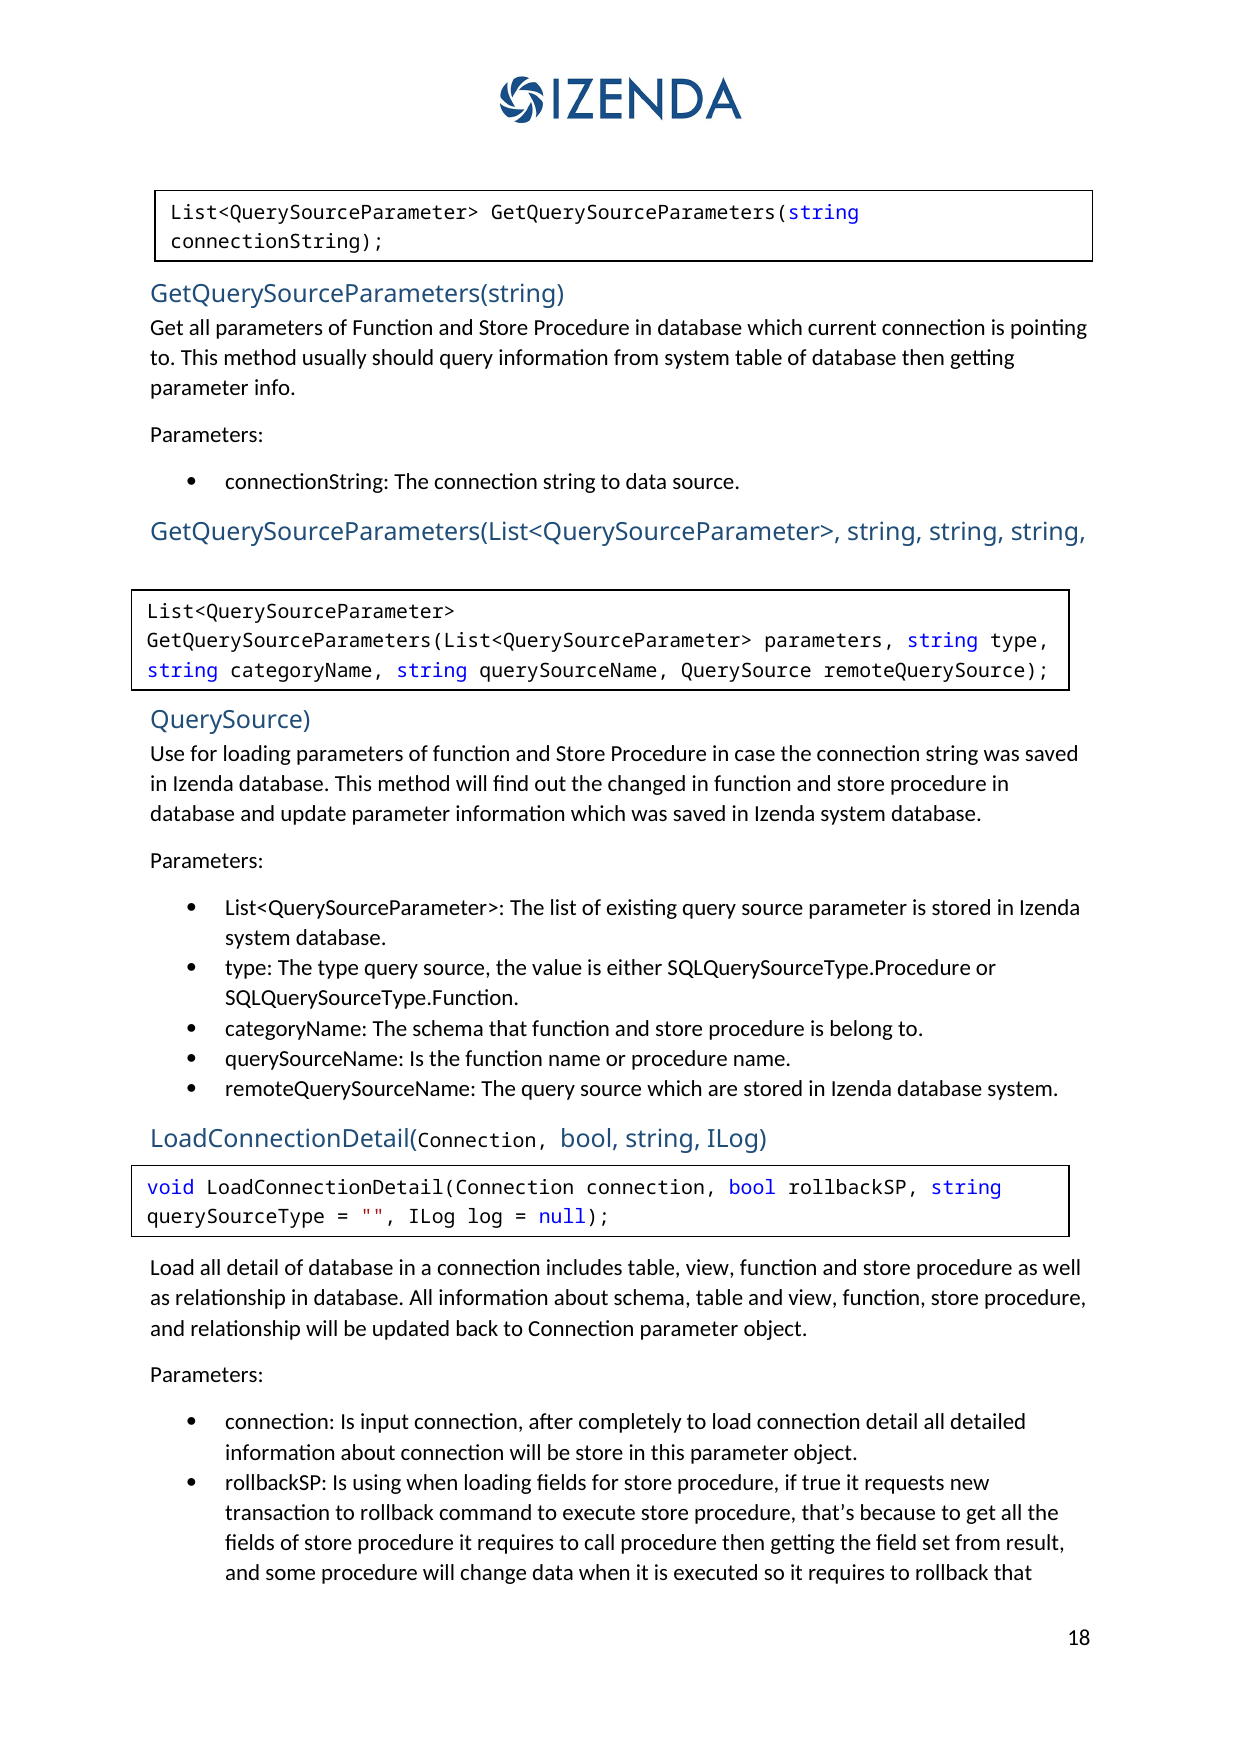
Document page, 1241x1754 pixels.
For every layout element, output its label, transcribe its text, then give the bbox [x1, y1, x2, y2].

list querySourceName: Is the function name or procedure name. [187, 1044, 1090, 1072]
subtitle GetQuerySourceParameters(List<QuerySourceParameter>, string, string, string, QuerySource) [150, 514, 1090, 736]
list List<QuerySourceParameter>: The list of existing query source parameter is stored in Izenda system database. [187, 893, 1090, 951]
list categoryName: The schema that function and store procedure is belong to. [187, 1014, 1090, 1042]
text Use for loading parameters of function and Store Procedure in case the connection string was saved in Izenda database. This method will find out the changed in function and store procedure in database and update parameter information which was saved in Izenda system database. [150, 739, 1090, 827]
picture [497, 75, 743, 125]
list connection: Is input connection, after completely to load connection detail all detailed information about connection will be store in this parameter object. [187, 1407, 1090, 1466]
list connectionString: The connection string to data source. [187, 467, 1090, 495]
subtitle LoadConnectionDetail(Connection, bool, string, ILog) [150, 1121, 1090, 1155]
text Parameters: [150, 1361, 1090, 1388]
text Get all parameters of Function and Store Procedure in database which current connection is pointing to. This method usually should query information from system table of database then getting parameter info. [150, 313, 1090, 401]
text Parameters: [150, 420, 1090, 448]
list remoteQuerySourceName: The query source which are stored in Izenda database system. [187, 1074, 1090, 1102]
subtitle GetQuerySourceParameters(string) [150, 150, 1090, 310]
list type: The type query source, the value is either SQLQuerySourceType.Procedure or SQLQuerySourceType.Function. [187, 953, 1090, 1012]
text Load all detail of database in a connection includes table, view, function and store procedure as well as relationship in database. All information about schema, table and view, function, store procedure, and relationship will be updated back to Connection parameter object. [150, 1158, 1090, 1342]
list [187, 1468, 1090, 1586]
text Parameters: [150, 846, 1090, 874]
